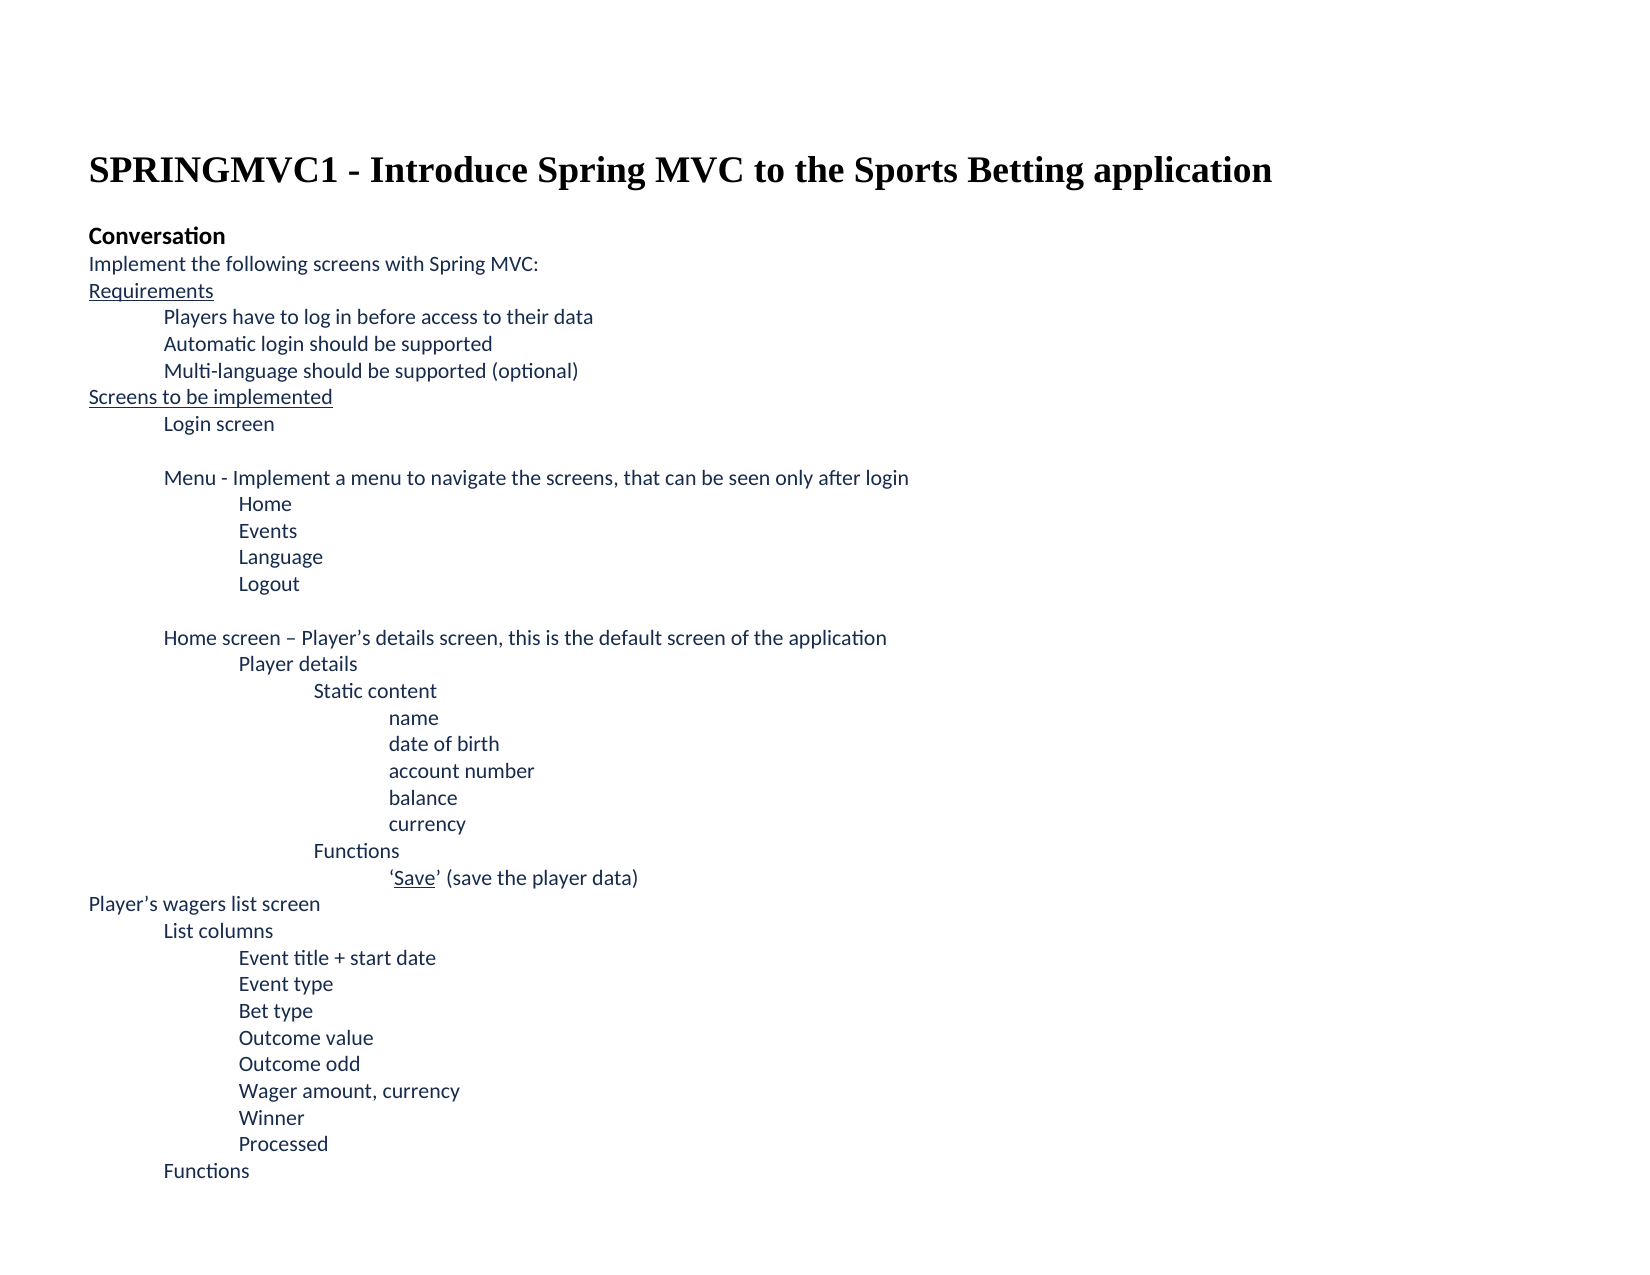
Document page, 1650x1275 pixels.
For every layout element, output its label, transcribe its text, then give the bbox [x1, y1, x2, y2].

text Wager amount, currency [238, 1077, 1561, 1104]
text Conversation [88, 220, 1561, 250]
text Events [238, 517, 1561, 544]
text Player details [238, 650, 1561, 677]
text Multi-language should be supported (optional) [163, 357, 1561, 384]
text Functions [163, 1157, 1561, 1184]
text Home screen – Player’s details screen, this is the default screen of the application [163, 624, 1561, 650]
text Implement the following screens with Spring MVC: [88, 250, 1561, 277]
text Language [238, 544, 1561, 570]
text Outcome odd [238, 1050, 1561, 1077]
text Static content [313, 677, 1561, 704]
text Players have to log in before access to their data [163, 304, 1561, 330]
text Logout [238, 570, 1561, 597]
text date of birth [388, 730, 1561, 757]
text Screens to be implemented [88, 384, 1561, 410]
text Player’s wagers list screen [88, 890, 1561, 917]
text List columns [163, 917, 1561, 944]
text Functions [313, 837, 1561, 864]
text name [388, 704, 1561, 730]
text Winner [238, 1104, 1561, 1130]
text Bet type [238, 997, 1561, 1024]
text balance [388, 784, 1561, 810]
text Event title + start date [238, 944, 1561, 970]
text Outcome value [238, 1024, 1561, 1050]
subtitle SPRINGMVC1 - Introduce Spring MVC to the Sports Betting application [88, 148, 1561, 191]
text Home [238, 490, 1561, 517]
text currency [388, 810, 1561, 837]
text ‘Save’ (save the player data) [313, 864, 1561, 890]
text Event type [238, 970, 1561, 997]
text Requirements [88, 277, 1561, 304]
text Login screen [88, 410, 1561, 437]
text Menu - Implement a menu to navigate the screens, that can be seen only after login [163, 464, 1561, 490]
text Processed [238, 1130, 1561, 1157]
text Automatic login should be supported [163, 330, 1561, 357]
text account number [388, 757, 1561, 784]
